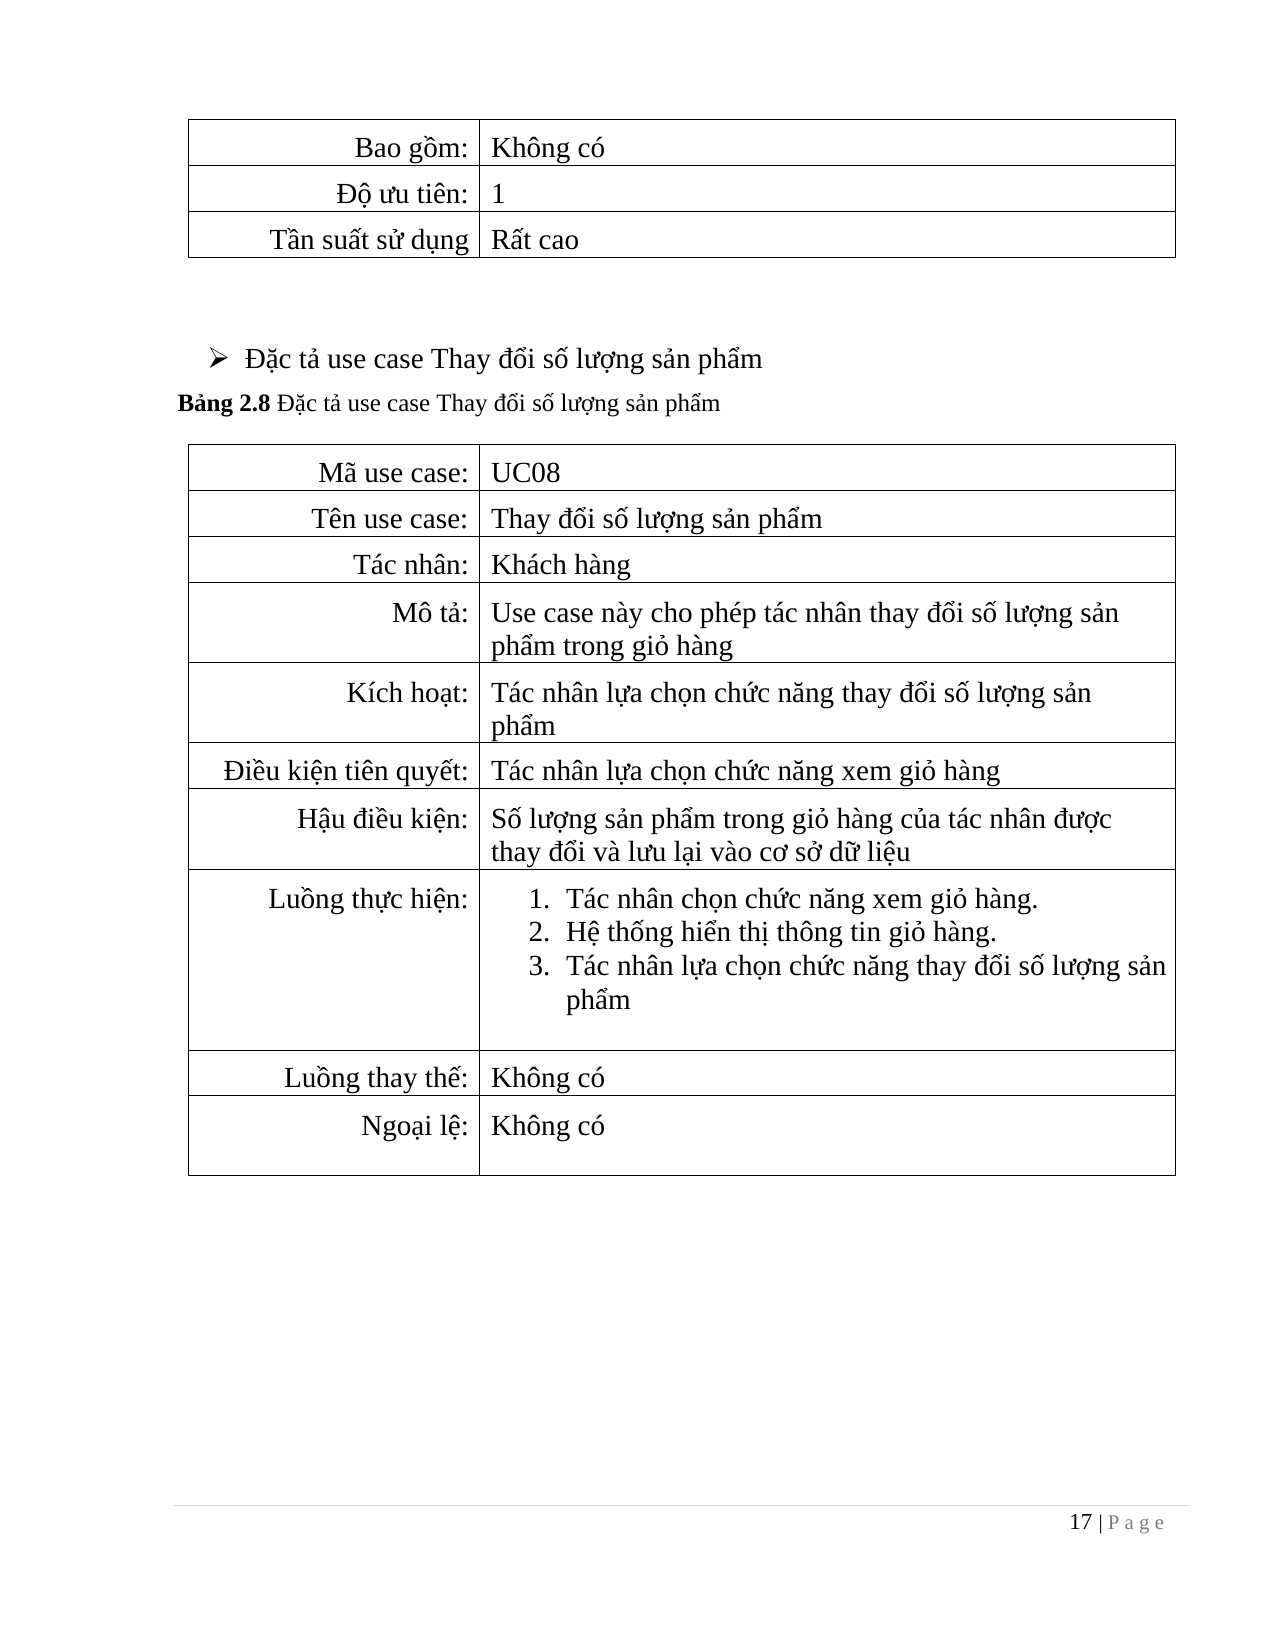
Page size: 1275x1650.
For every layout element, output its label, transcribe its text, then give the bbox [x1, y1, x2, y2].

table_cell Không có [480, 1051, 1175, 1095]
table_cell Hậu điều kiện: [189, 789, 479, 868]
table_cell Tác nhân: [189, 537, 479, 582]
table_cell Kích hoạt: [189, 663, 479, 742]
table_cell Ngoại lệ: [189, 1096, 479, 1175]
table_cell Tần suất sử dụng [189, 212, 479, 257]
table_cell Không có [480, 1096, 1175, 1175]
table_cell Tác nhân lựa chọn chức năng thay đổi số lượng sản phẩm [480, 663, 1175, 742]
list Đặc tả use case Thay đổi số lượng sản phẩm [207, 342, 1275, 375]
table_cell Tên use case: [189, 491, 479, 536]
table_cell Số lượng sản phẩm trong giỏ hàng của tác nhân được thay đổi và lưu lại vào cơ sở dữ liệu [480, 789, 1175, 868]
table_cell Luồng thực hiện: [189, 870, 479, 1049]
table_cell Rất cao [480, 212, 1175, 257]
table_cell Điều kiện tiên quyết: [189, 743, 479, 788]
table_cell Độ ưu tiên: [189, 166, 479, 211]
table_header Không có [480, 120, 1175, 165]
table_cell Luồng thay thế: [189, 1051, 479, 1095]
text Bảng 2.8 Đặc tả use case Thay đổi số lượng sản phẩm [177, 388, 1275, 417]
table_cell Thay đổi số lượng sản phẩm [480, 491, 1175, 536]
table_header UC08 [480, 445, 1175, 490]
table_cell Use case này cho phép tác nhân thay đổi số lượng sản phẩm trong giỏ hàng [480, 583, 1175, 662]
table_header Bao gồm: [189, 120, 479, 165]
table_cell Tác nhân chọn chức năng xem giỏ hàng. Hệ thống hiển thị thông tin giỏ hàng. Tác nhân lựa chọn chức năng thay đổi số lượng sản phẩm [480, 870, 1175, 1049]
table_header Mã use case: [189, 445, 479, 490]
table_cell Khách hàng [480, 537, 1175, 582]
table_cell Mô tả: [189, 583, 479, 662]
table_cell 1 [480, 166, 1175, 211]
table_cell Tác nhân lựa chọn chức năng xem giỏ hàng [480, 743, 1175, 788]
